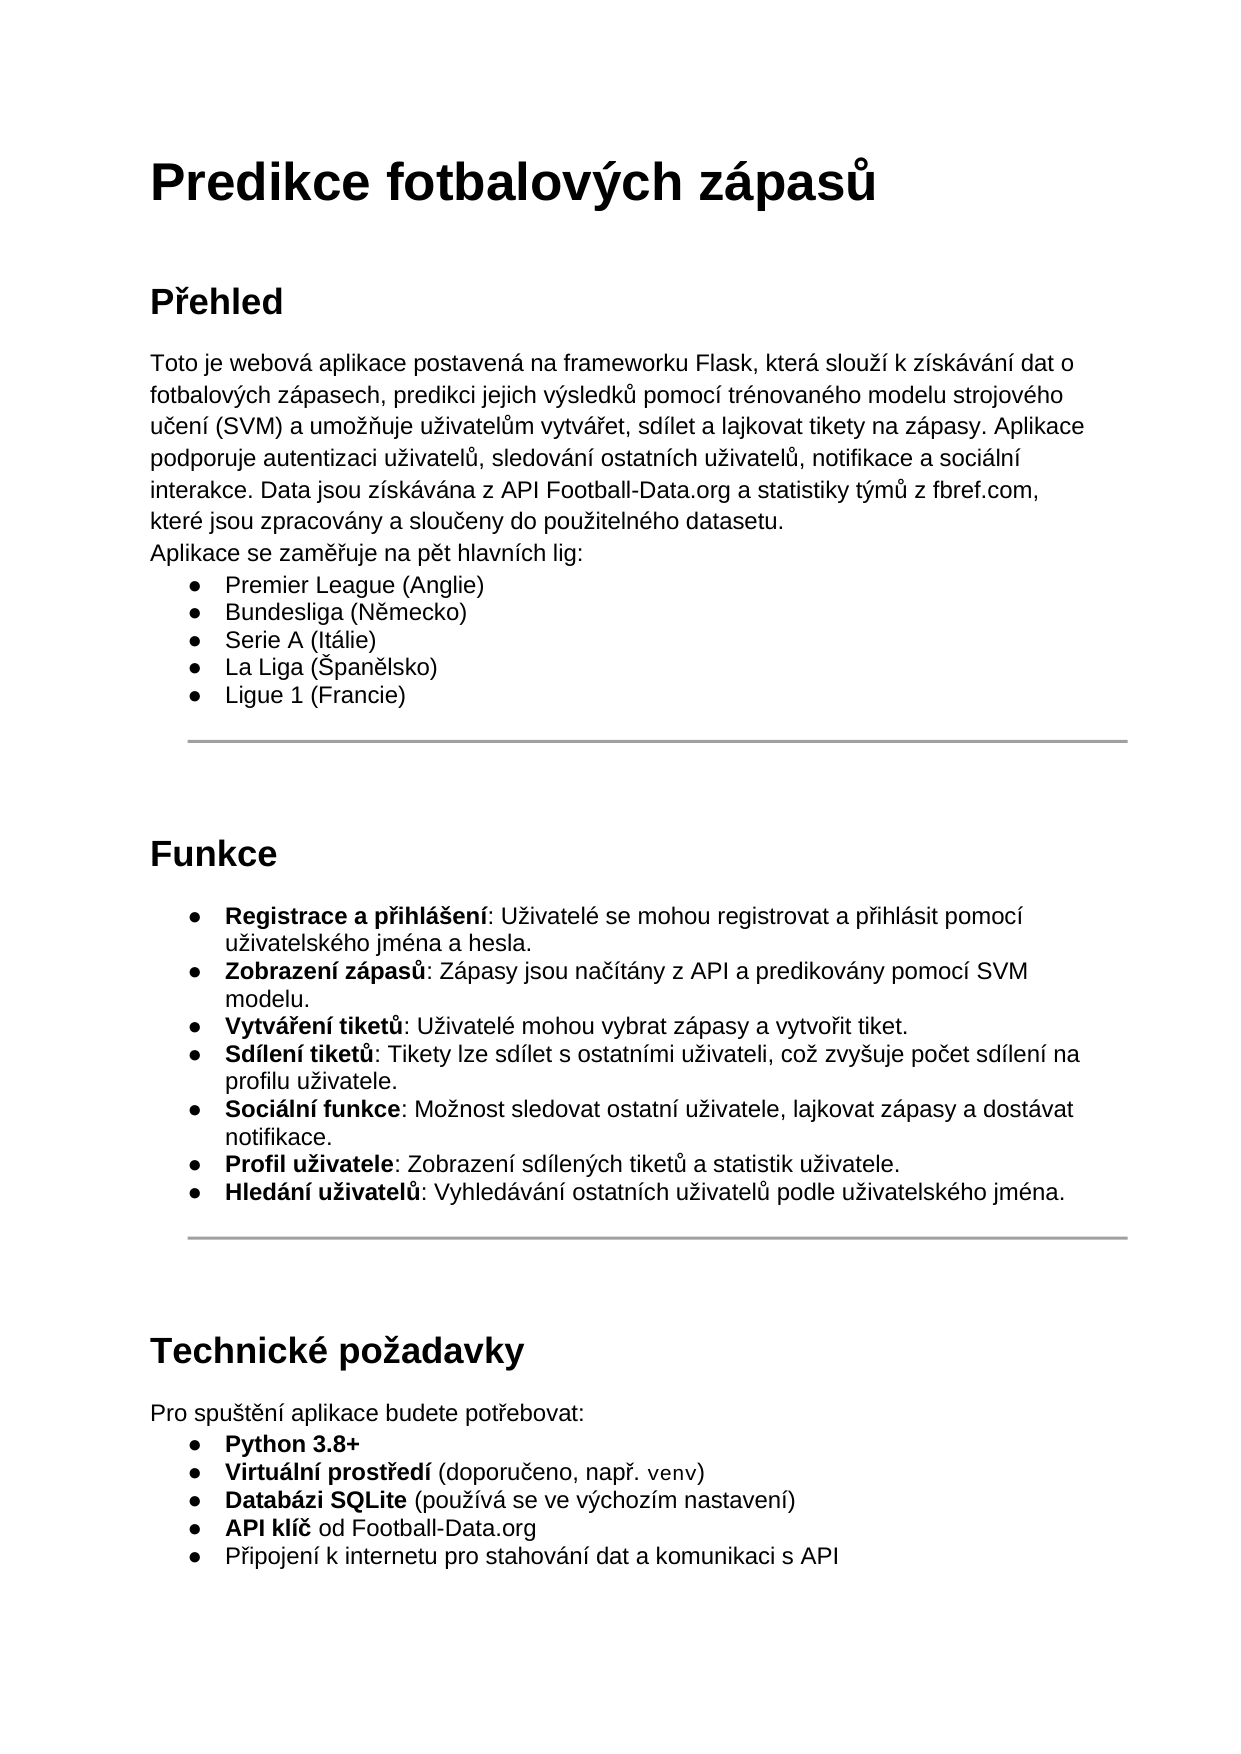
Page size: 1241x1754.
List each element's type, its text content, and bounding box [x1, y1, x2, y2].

text Funkce [150, 833, 1090, 874]
list Virtuální prostředí (doporučeno, např. venv) [187, 1458, 1090, 1486]
list Python 3.8+ [187, 1430, 1090, 1458]
list Serie A (Itálie) [187, 626, 1090, 653]
text Toto je webová aplikace postavená na frameworku Flask, která slouží k získávání dat o fotbalových zápasech, predikci jejich výsledků pomocí trénovaného modelu strojového učení (SVM) a umožňuje uživatelům vytvářet, sdílet a lajkovat tikety na zápasy. Aplikace podporuje autentizaci uživatelů, sledování ostatních uživatelů, notifikace a sociální interakce. Data jsou získávána z API Football-Data.org a statistiky týmů z fbref.com, které jsou zpracovány a sloučeny do použitelného datasetu. [150, 349, 1090, 535]
list Vytváření tiketů: Uživatelé mohou vybrat zápasy a vytvořit tiket. [187, 1012, 1090, 1040]
text Přehled [150, 280, 1090, 322]
list Hledání uživatelů: Vyhledávání ostatních uživatelů podle uživatelského jména. [187, 1178, 1090, 1205]
list Sdílení tiketů: Tikety lze sdílet s ostatními uživateli, což zvyšuje počet sdílení na profilu uživatele. [187, 1040, 1090, 1095]
text Technické požadavky [150, 1329, 1090, 1371]
list Premier League (Anglie) [187, 571, 1090, 598]
list Sociální funkce: Možnost sledovat ostatní uživatele, lajkovat zápasy a dostávat notifikace. [187, 1095, 1090, 1150]
text Aplikace se zaměřuje na pět hlavních lig: [150, 539, 1090, 566]
list API klíč od Football-Data.org [187, 1514, 1090, 1542]
list La Liga (Španělsko) [187, 653, 1090, 681]
list Profil uživatele: Zobrazení sdílených tiketů a statistik uživatele. [187, 1150, 1090, 1178]
list Registrace a přihlášení: Uživatelé se mohou registrovat a přihlásit pomocí uživatelského jména a hesla. [187, 902, 1090, 957]
list Zobrazení zápasů: Zápasy jsou načítány z API a predikovány pomocí SVM modelu. [187, 957, 1090, 1012]
text Predikce fotbalových zápasů [150, 150, 1090, 211]
list Bundesliga (Německo) [187, 598, 1090, 626]
text Pro spuštění aplikace budete potřebovat: [150, 1398, 1090, 1426]
list Databázi SQLite (používá se ve výchozím nastavení) [187, 1486, 1090, 1514]
list Připojení k internetu pro stahování dat a komunikaci s API [187, 1542, 1090, 1569]
list Ligue 1 (Francie) [187, 681, 1090, 708]
